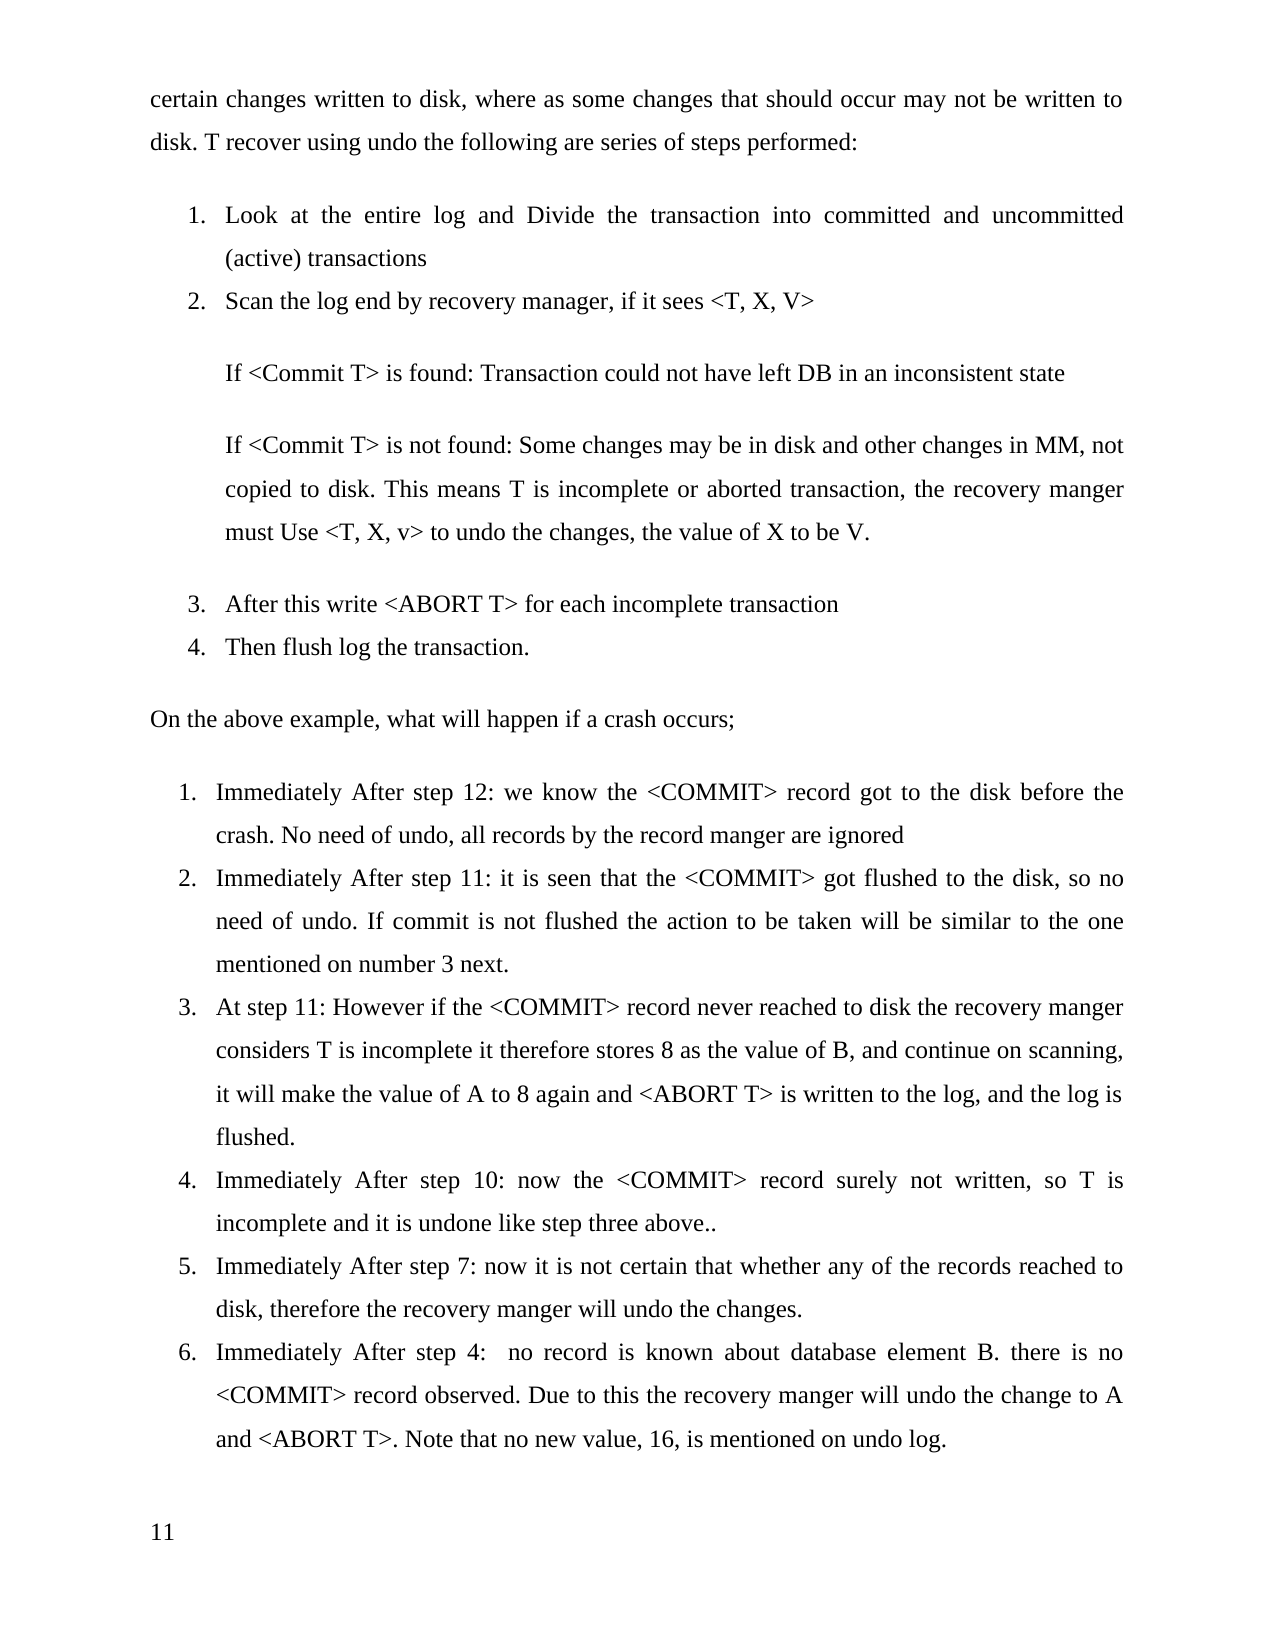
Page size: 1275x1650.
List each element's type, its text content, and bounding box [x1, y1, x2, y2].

text If <Commit T> is not found: Some changes may be in disk and other changes in MM, not copied to disk. This means T is incomplete or aborted transaction, the recovery manger must Use <T, X, v> to undo the changes, the value of X to be V. [225, 431, 1125, 546]
list Immediately After step 4: no record is known about database element B. there is no <COMMIT> record observed. Due to this the recovery manger will undo the change to A and <ABORT T>. Note that no new value, 16, is mentioned on undo log. [178, 1337, 1125, 1452]
list After this write <ABORT T> for each incomplete transaction [187, 589, 1125, 618]
list Scan the log end by recovery manager, if it sees <T, X, V> [187, 286, 1125, 315]
list Then flush log the transaction. [187, 632, 1125, 661]
list Immediately After step 10: now the <COMMIT> record surely not written, so T is incomplete and it is undone like step three above.. [178, 1165, 1125, 1237]
list Immediately After step 12: we know the <COMMIT> record got to the disk before the crash. No need of undo, all records by the record manger are ignored [178, 777, 1125, 849]
list Immediately After step 7: now it is not certain that whether any of the records reached to disk, therefore the recovery manger will undo the changes. [178, 1251, 1125, 1323]
list Immediately After step 11: it is seen that the <COMMIT> got flushed to the disk, so no need of undo. If commit is not flushed the action to be taken will be similar to the one mentioned on number 3 next. [178, 863, 1125, 978]
text If <Commit T> is found: Transaction could not have left DB in an inconsistent state [225, 358, 1125, 387]
text On the above example, what will happen if a crash occurs; [150, 704, 1125, 733]
list Look at the entire log and Divide the transaction into committed and uncommitted (active) transactions [187, 200, 1125, 272]
list At step 11: However if the <COMMIT> record never reached to disk the recovery manger considers T is incomplete it therefore stores 8 as the value of B, and continue on scanning, it will make the value of A to 8 again and <ABORT T> is written to the log, and the log is flushed. [178, 992, 1125, 1151]
